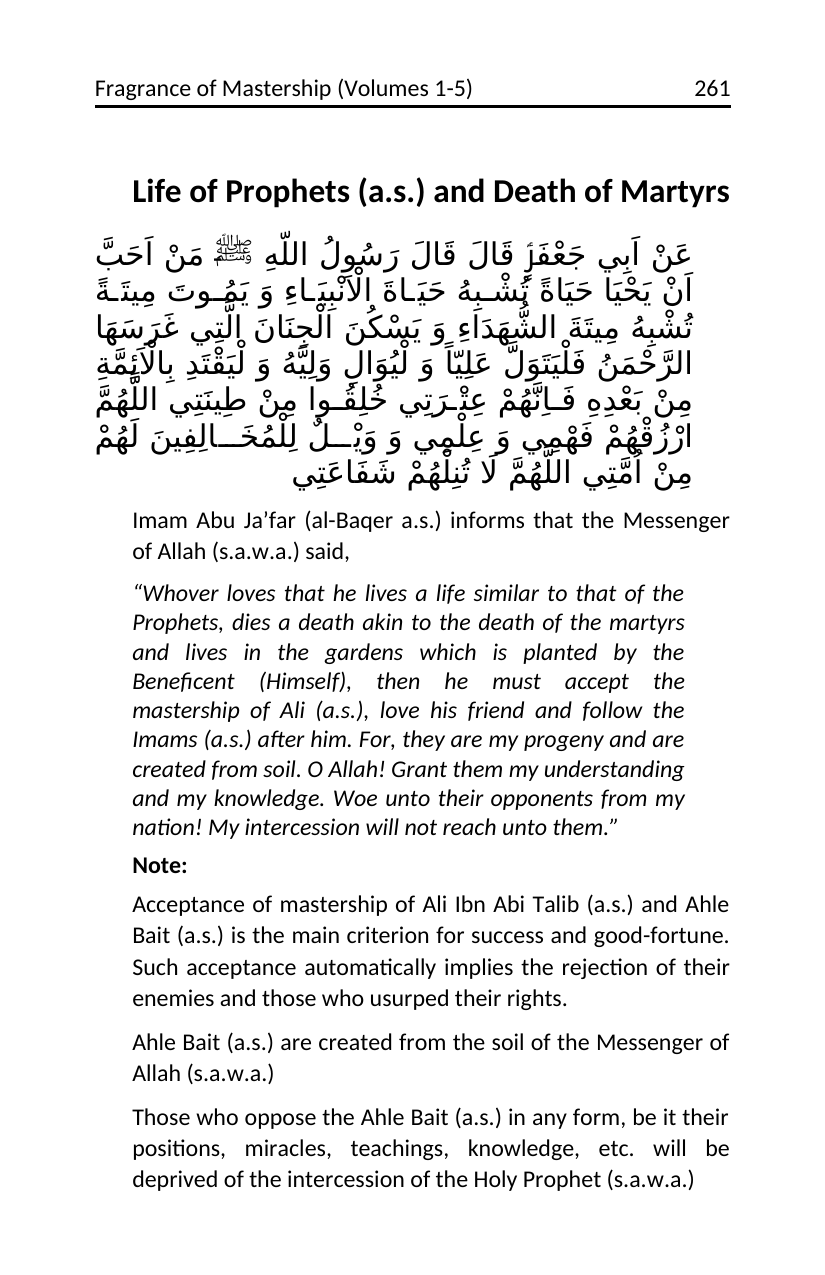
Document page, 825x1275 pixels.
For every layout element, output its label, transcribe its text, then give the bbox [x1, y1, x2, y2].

text Acceptance of mastership of Ali Ibn Abi Talib (a.s.) and Ahle Bait (a.s.) is the main criterion for success and good-fortune. Such acceptance automatically implies the rejection of their enemies and those who usurped their rights. [132, 888, 731, 1013]
subtitle Life of Prophets (a.s.) and Death of Martyrs [132, 171, 731, 211]
subtitle Note: [132, 850, 731, 879]
text Imam Abu Ja’far (al-Baqer a.s.) informs that the Messenger of Allah (s.a.w.a.) said, [132, 503, 731, 566]
text Ahle Bait (a.s.) are created from the soil of the Messenger of Allah (s.a.w.a.) [132, 1025, 731, 1088]
text عَنْ اَبِي جَعْفَرٍؑ قَالَ قَالَ رَسُولُ اللّهِ ﷺ مَنْ اَحَبَّ اَنْ يَحْيَا حَيَاةً تُشْبِهُ حَيَاةَ الْاَنْبِيَاءِ وَ يَمُوتَ مِيتَةً تُشْبِهُ مِيتَةَ الشُّهَدَاءِ وَ يَسْكُنَ الْجِنَانَ الَّتِي غَرَسَهَا الرَّحْمَنُ فَلْيَتَوَلَّ عَلِيّاً وَ لْيُوَالِ وَلِيَّهُ وَ لْيَقْتَدِ بِالْاَئِمَّةِ مِنْ بَعْدِهِ فَاِنَّهُمْ عِتْرَتِي خُلِقُوا مِنْ طِينَتِي اللَّهُمَّ ارْزُقْهُمْ فَهْمِي وَ عِلْمِي وَ وَيْلٌ لِلْمُخَالِفِينَ لَهُمْ مِنْ اُمَّتِي اللَّهُمَّ لَا تُنِلْهُمْ شَفَاعَتِي [94, 236, 693, 491]
text Those who oppose the Ahle Bait (a.s.) in any form, be it their positions, miracles, teachings, knowledge, etc. will be deprived of the intercession of the Holy Prophet (s.a.w.a.) [132, 1100, 731, 1194]
text “Whover loves that he lives a life similar to that of the Prophets, dies a death akin to the death of the martyrs and lives in the gardens which is planted by the Beneficent (Himself), then he must accept the mastership of Ali (a.s.), love his friend and follow the Imams (a.s.) after him. For, they are my progeny and are created from soil. O Allah! Grant them my understanding and my knowledge. Woe unto their opponents from my nation! My intercession will not reach unto them.” [132, 578, 686, 842]
